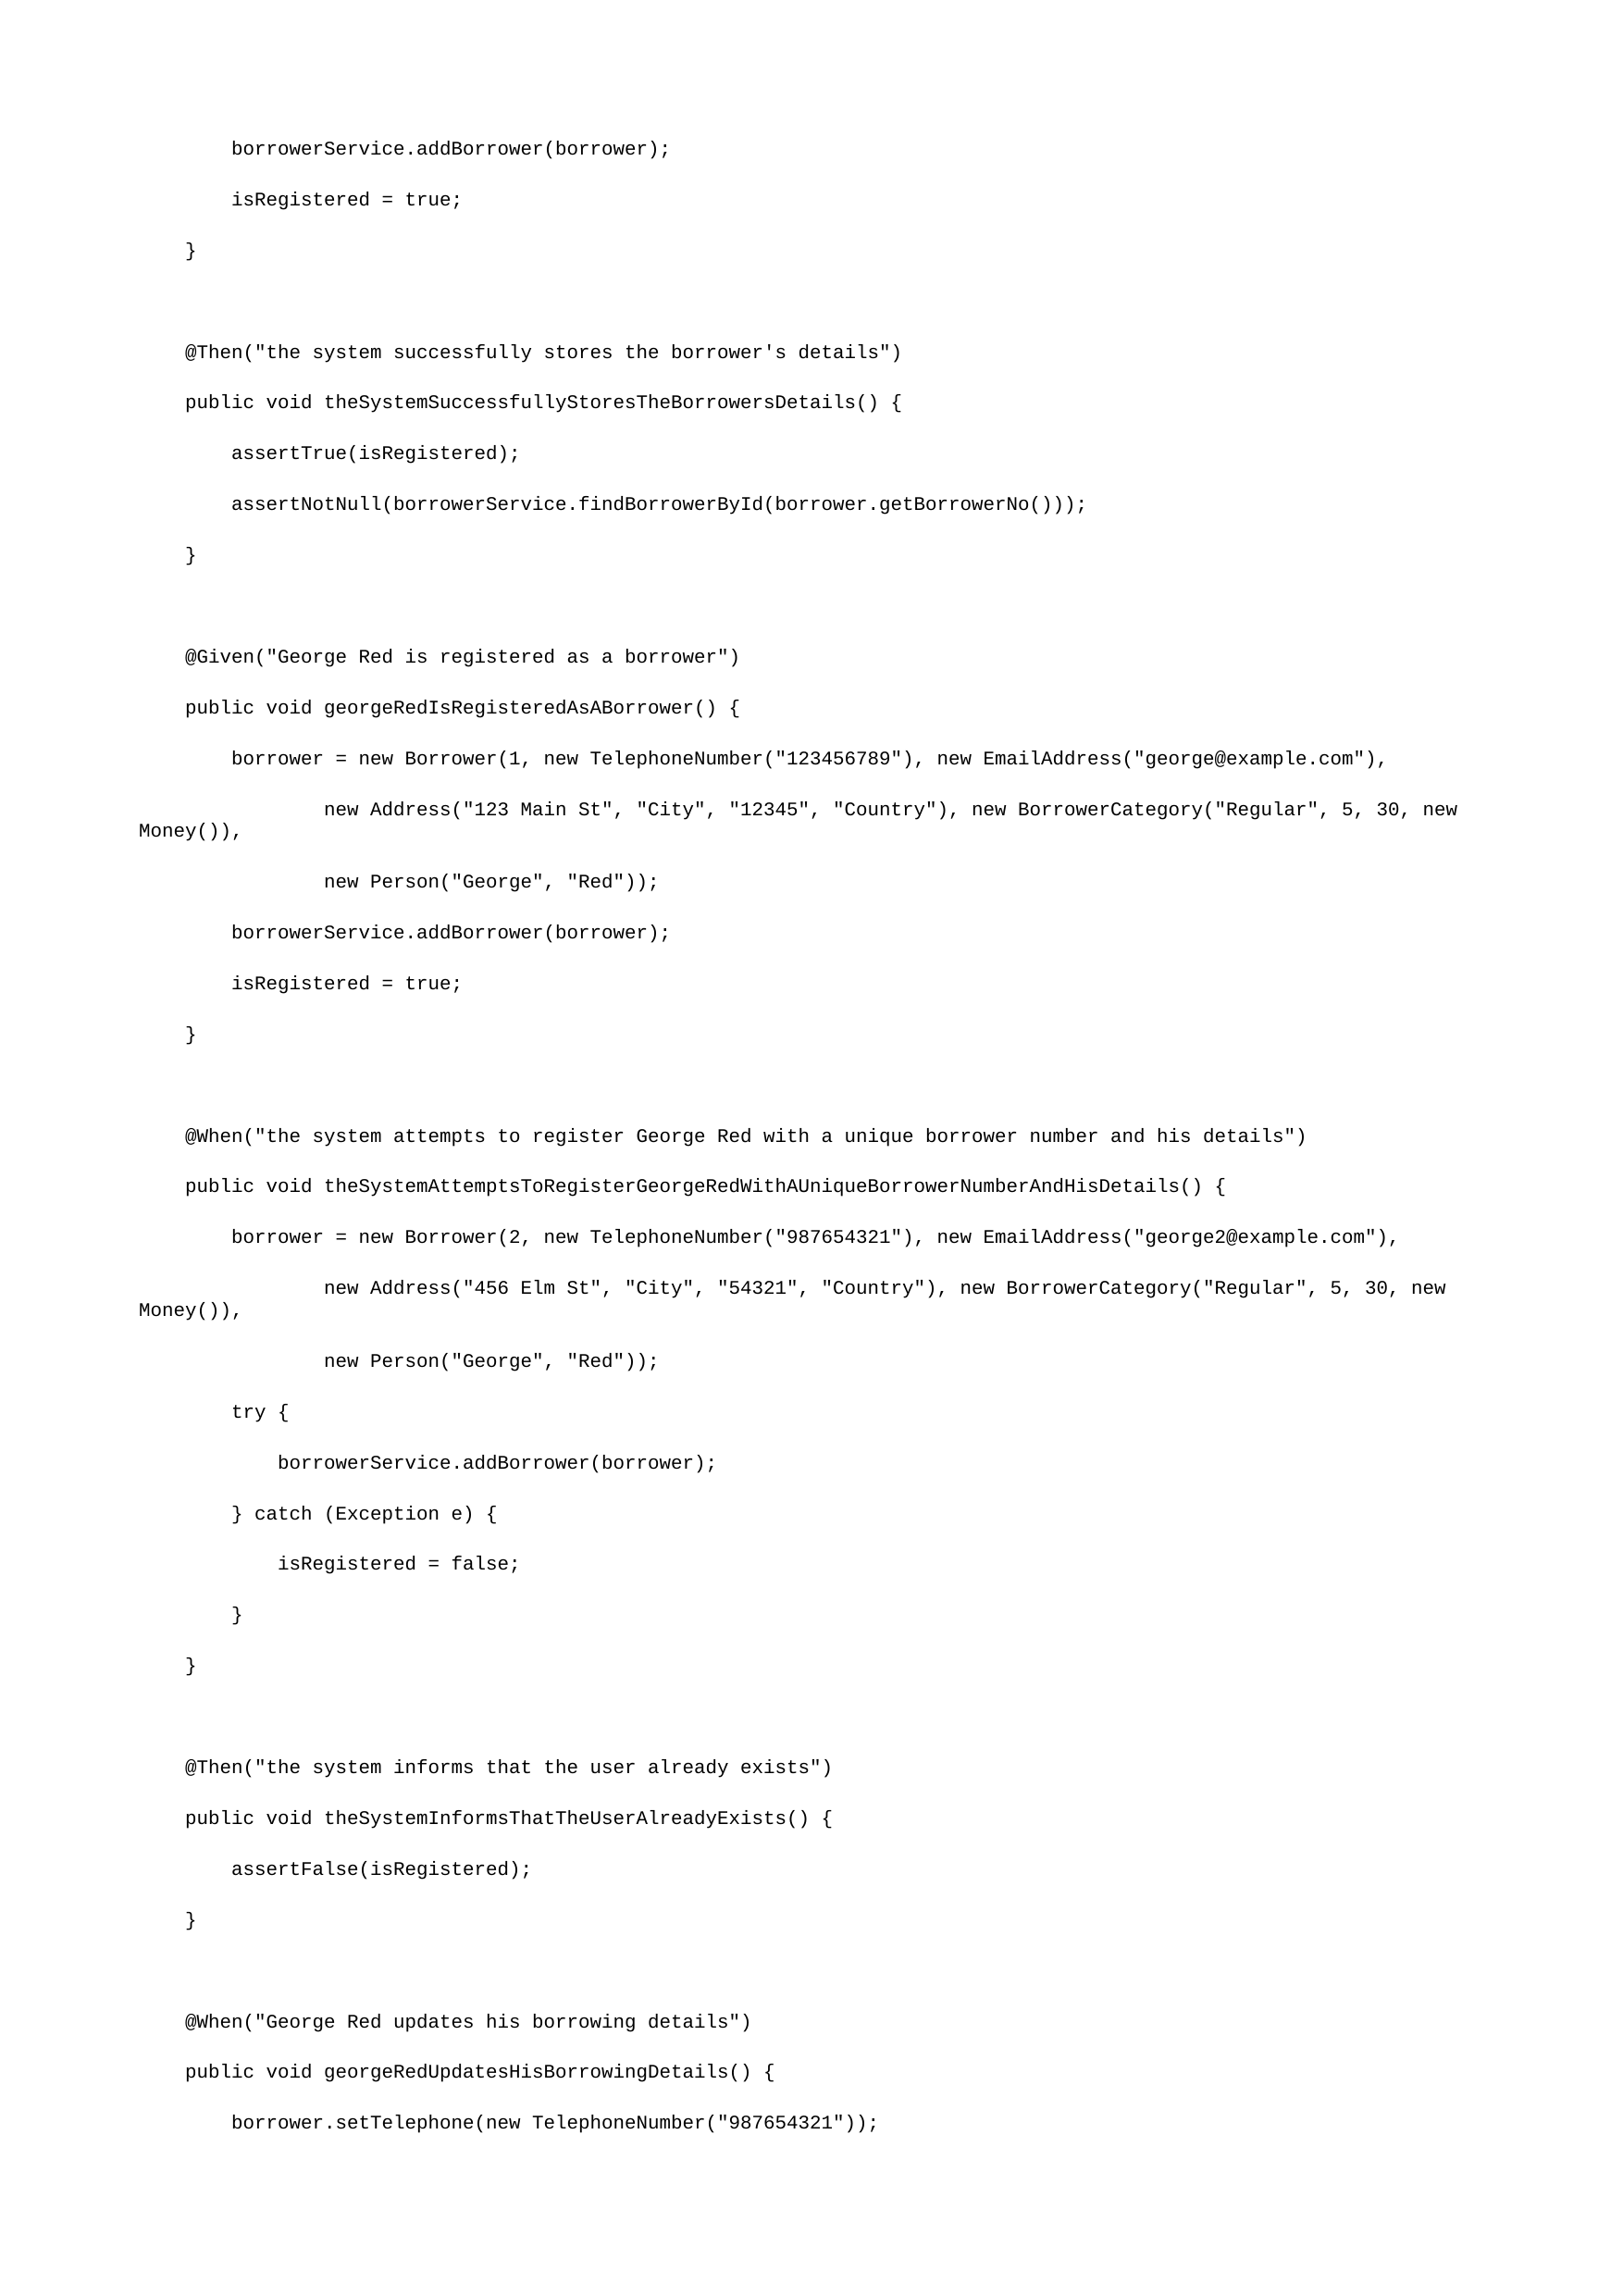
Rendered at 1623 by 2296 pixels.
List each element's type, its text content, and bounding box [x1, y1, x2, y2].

text new Address("456 Elm St", "City", "54321", "Country"), new BorrowerCategory("Regular", 5, 30, new Money()), [139, 1278, 1484, 1322]
text public void theSystemSuccessfullyStoresTheBorrowersDetails() { [139, 392, 1484, 415]
text new Person("George", "Red")); [139, 1351, 1484, 1372]
text public void georgeRedUpdatesHisBorrowingDetails() { [139, 2062, 1484, 2084]
text } catch (Exception e) { [139, 1503, 1484, 1525]
text borrower = new Borrower(1, new TelephoneNumber("123456789"), new EmailAddress("george@example.com"), [139, 749, 1484, 770]
text public void theSystemInformsThatTheUserAlreadyExists() { [139, 1808, 1484, 1831]
text @Given("George Red is registered as a borrower") [139, 647, 1484, 669]
text isRegistered = true; [139, 974, 1484, 996]
text assertTrue(isRegistered); [139, 443, 1484, 465]
text new Person("George", "Red")); [139, 872, 1484, 894]
text borrowerService.addBorrower(borrower); [139, 923, 1484, 945]
text @Then("the system informs that the user already exists") [139, 1757, 1484, 1780]
text } [139, 1910, 1484, 1931]
text public void theSystemAttemptsToRegisterGeorgeRedWithAUniqueBorrowerNumberAndHisDetails() { [139, 1177, 1484, 1198]
text @Then("the system successfully stores the borrower's details") [139, 341, 1484, 364]
text @When("the system attempts to register George Red with a unique borrower number and his details") [139, 1126, 1484, 1148]
text } [139, 1024, 1484, 1047]
text } [139, 545, 1484, 567]
text borrower = new Borrower(2, new TelephoneNumber("987654321"), new EmailAddress("george2@example.com"), [139, 1227, 1484, 1249]
text } [139, 1656, 1484, 1678]
text public void georgeRedIsRegisteredAsABorrower() { [139, 698, 1484, 719]
text assertNotNull(borrowerService.findBorrowerById(borrower.getBorrowerNo())); [139, 494, 1484, 516]
text isRegistered = false; [139, 1554, 1484, 1576]
text try { [139, 1402, 1484, 1423]
text assertFalse(isRegistered); [139, 1859, 1484, 1880]
text isRegistered = true; [139, 190, 1484, 211]
text } [139, 241, 1484, 262]
text borrower.setTelephone(new TelephoneNumber("987654321")); [139, 2113, 1484, 2135]
text borrowerService.addBorrower(borrower); [139, 139, 1484, 161]
text borrowerService.addBorrower(borrower); [139, 1453, 1484, 1474]
text } [139, 1605, 1484, 1627]
text new Address("123 Main St", "City", "12345", "Country"), new BorrowerCategory("Regular", 5, 30, new Money()), [139, 800, 1484, 843]
text @When("George Red updates his borrowing details") [139, 2011, 1484, 2033]
